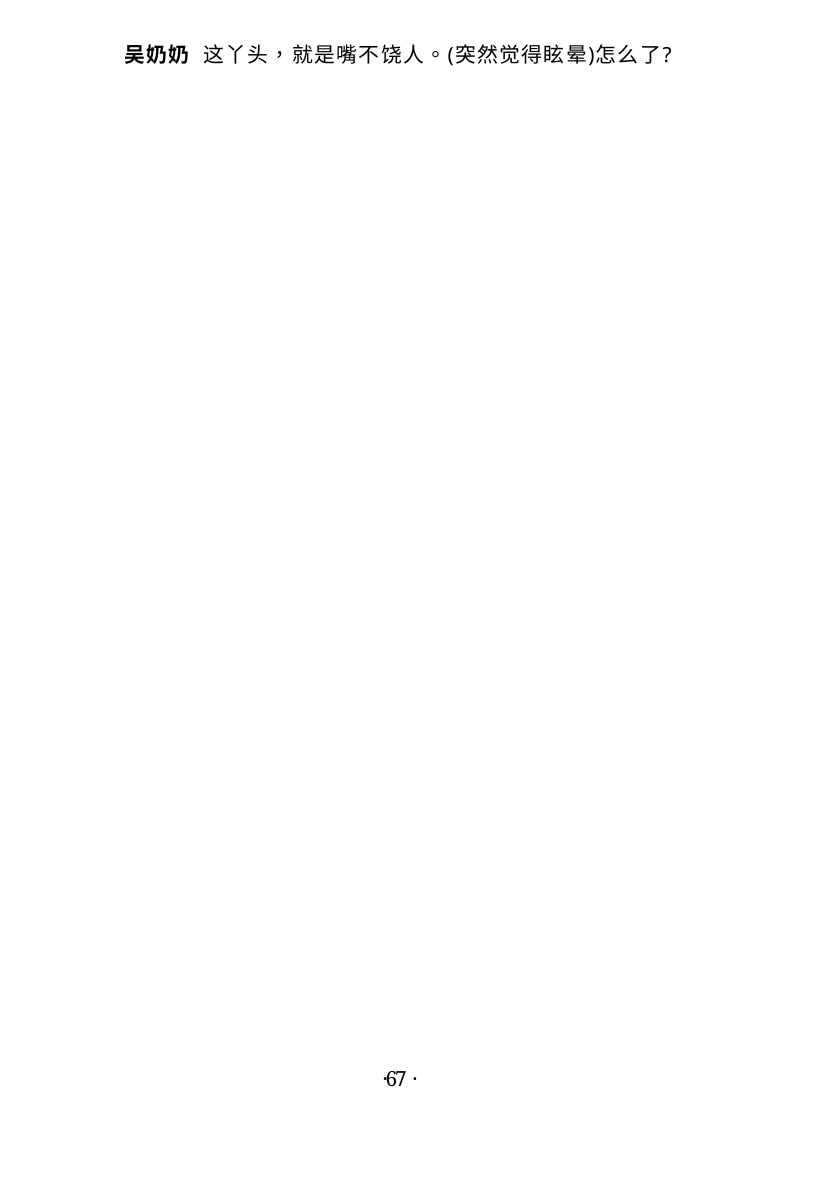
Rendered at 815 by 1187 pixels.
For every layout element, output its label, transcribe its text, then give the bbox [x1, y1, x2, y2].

text 吴奶奶 这丫头，就是嘴不饶人。(突然觉得眩晕)怎么了? [124, 42, 699, 67]
